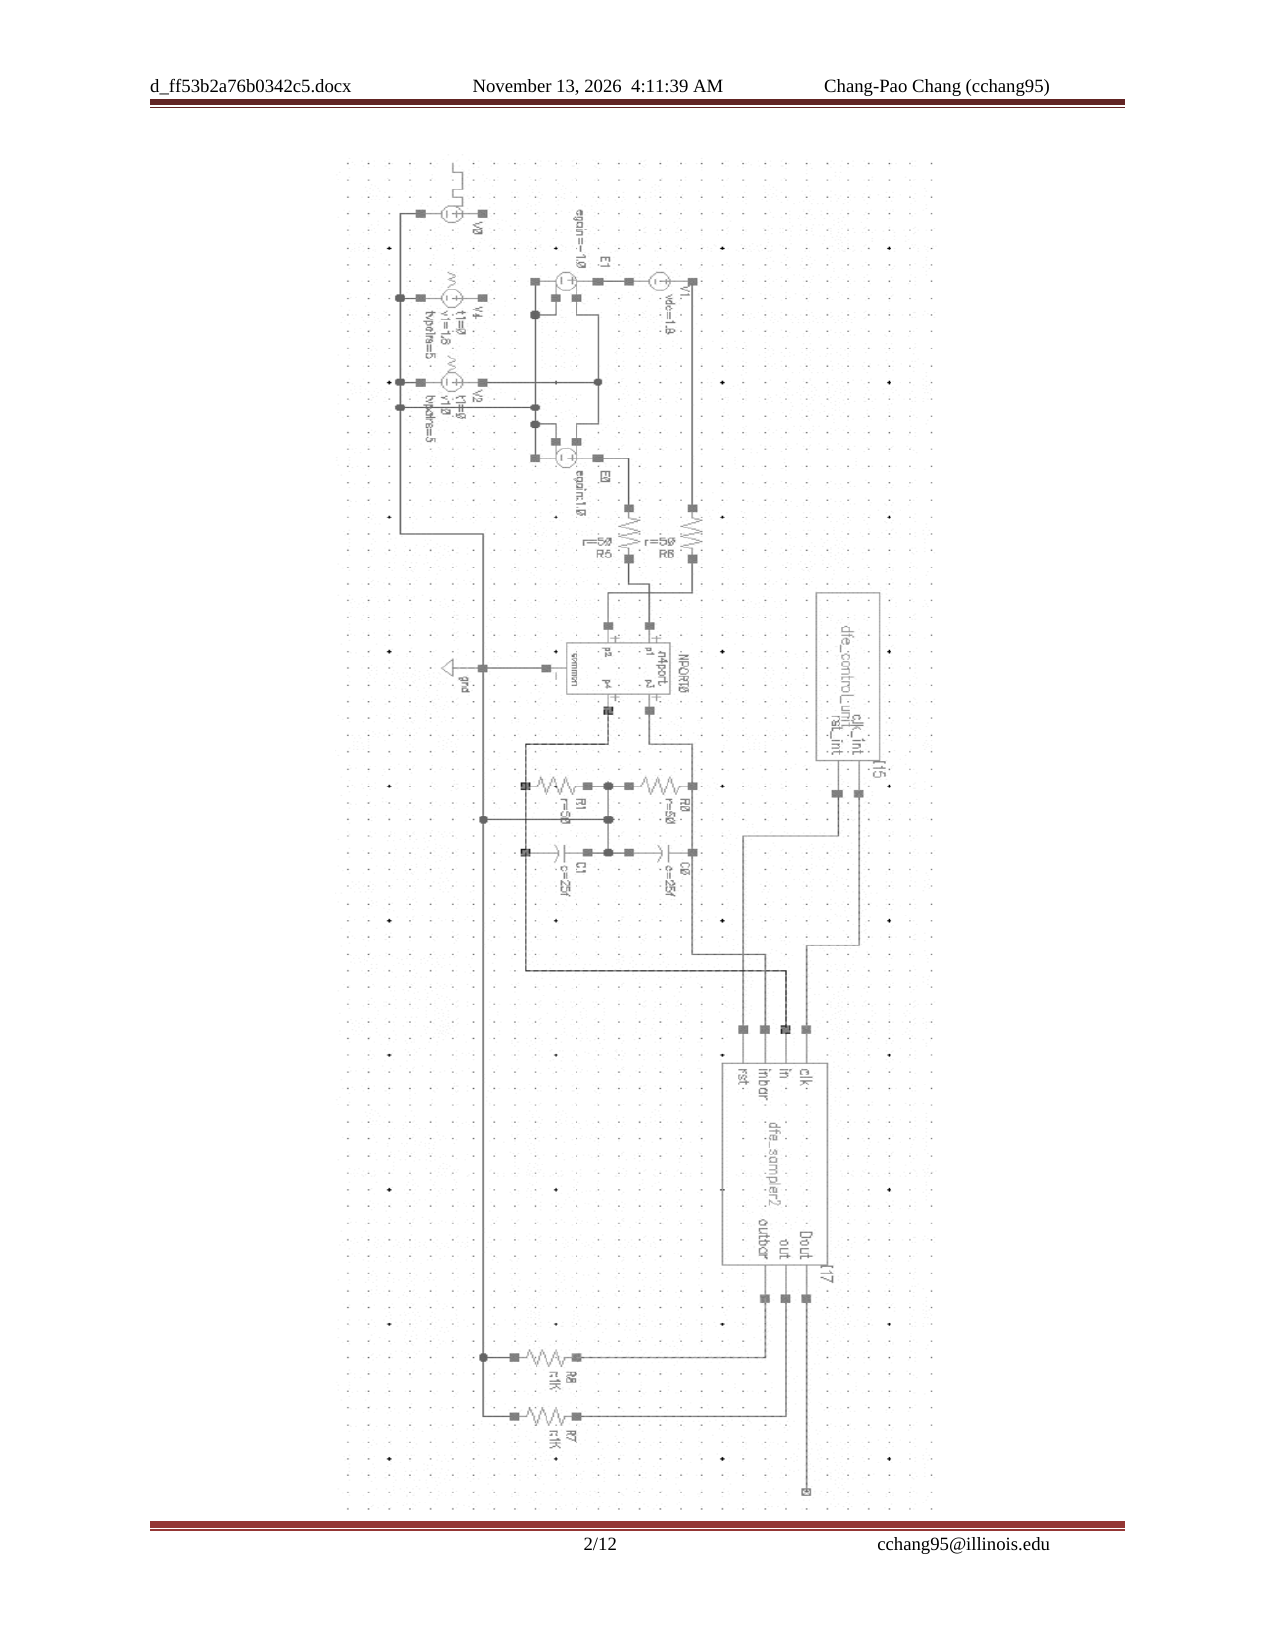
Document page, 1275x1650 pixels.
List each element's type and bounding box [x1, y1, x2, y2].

picture [335, 152, 941, 1511]
